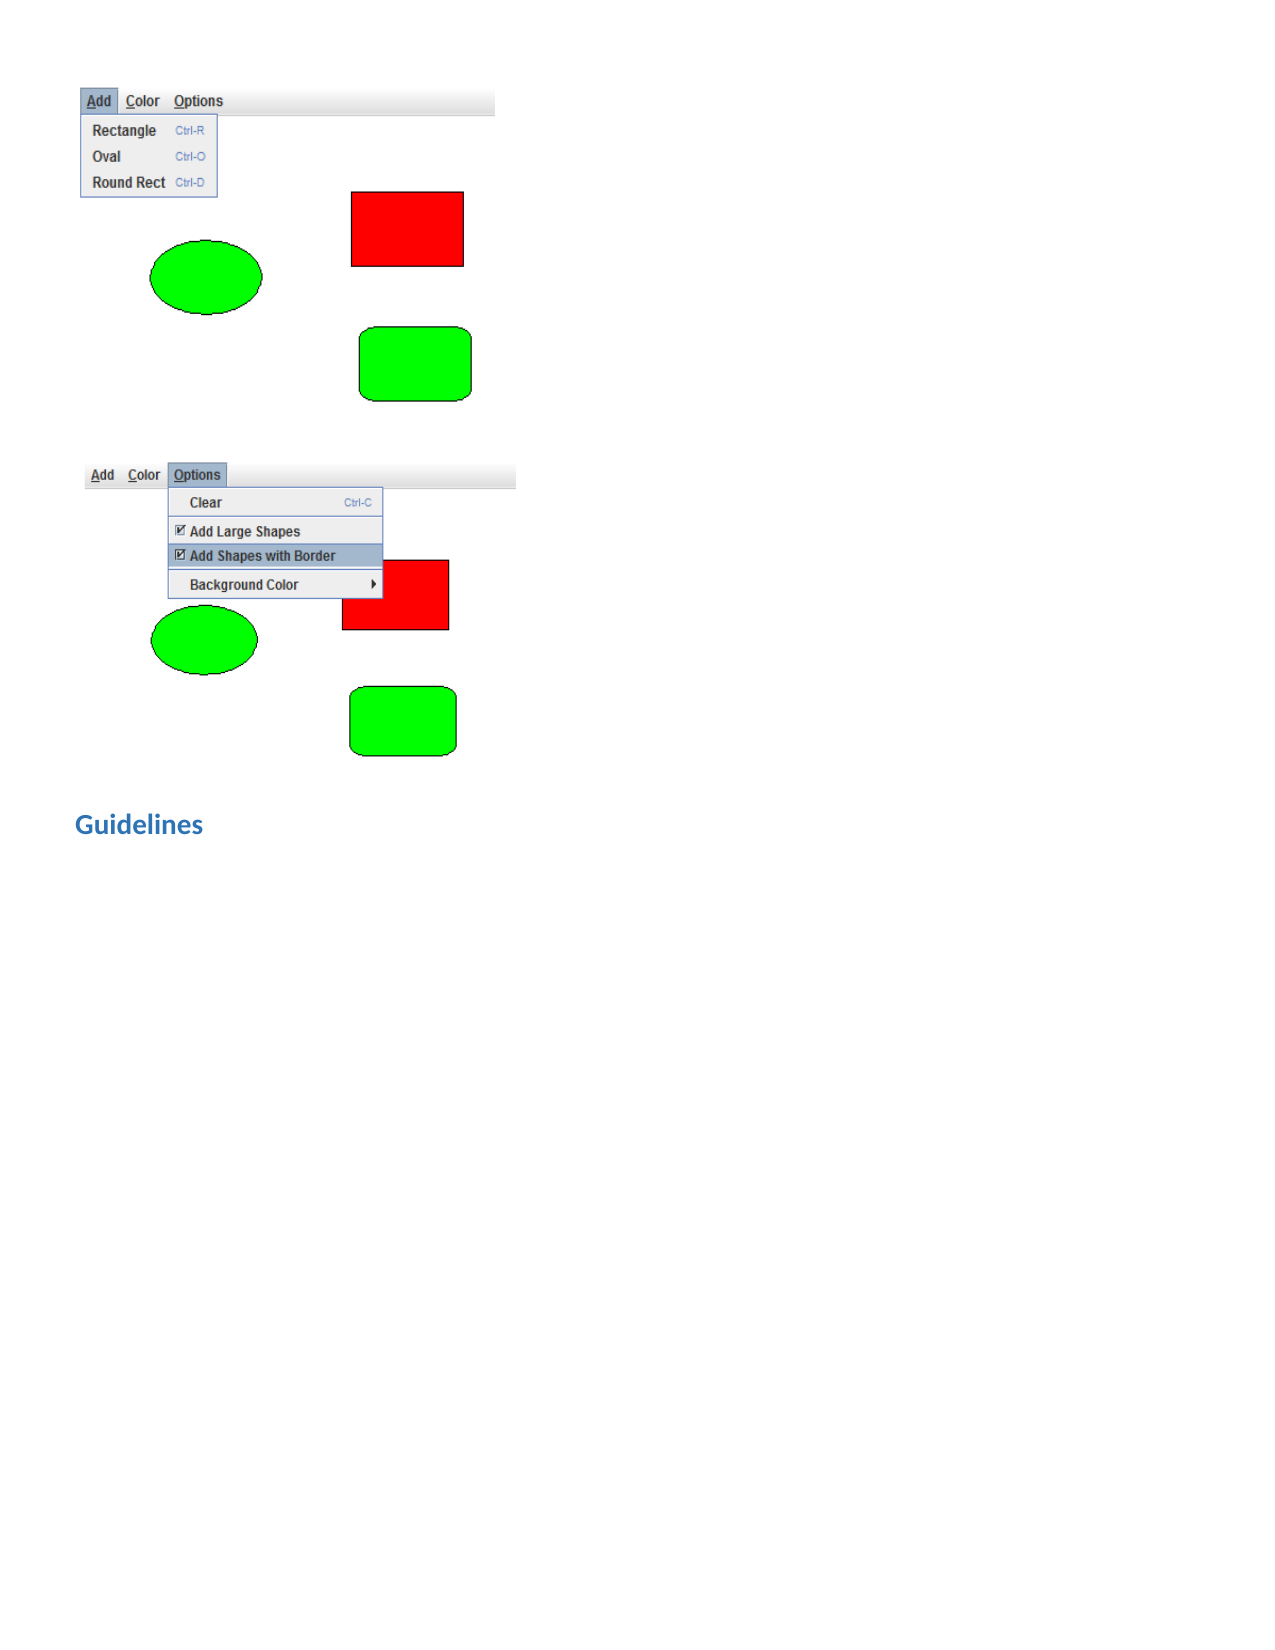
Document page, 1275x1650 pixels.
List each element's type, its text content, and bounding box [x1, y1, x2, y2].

text Guidelines [75, 806, 1200, 842]
picture [79, 450, 516, 771]
picture [79, 75, 495, 415]
